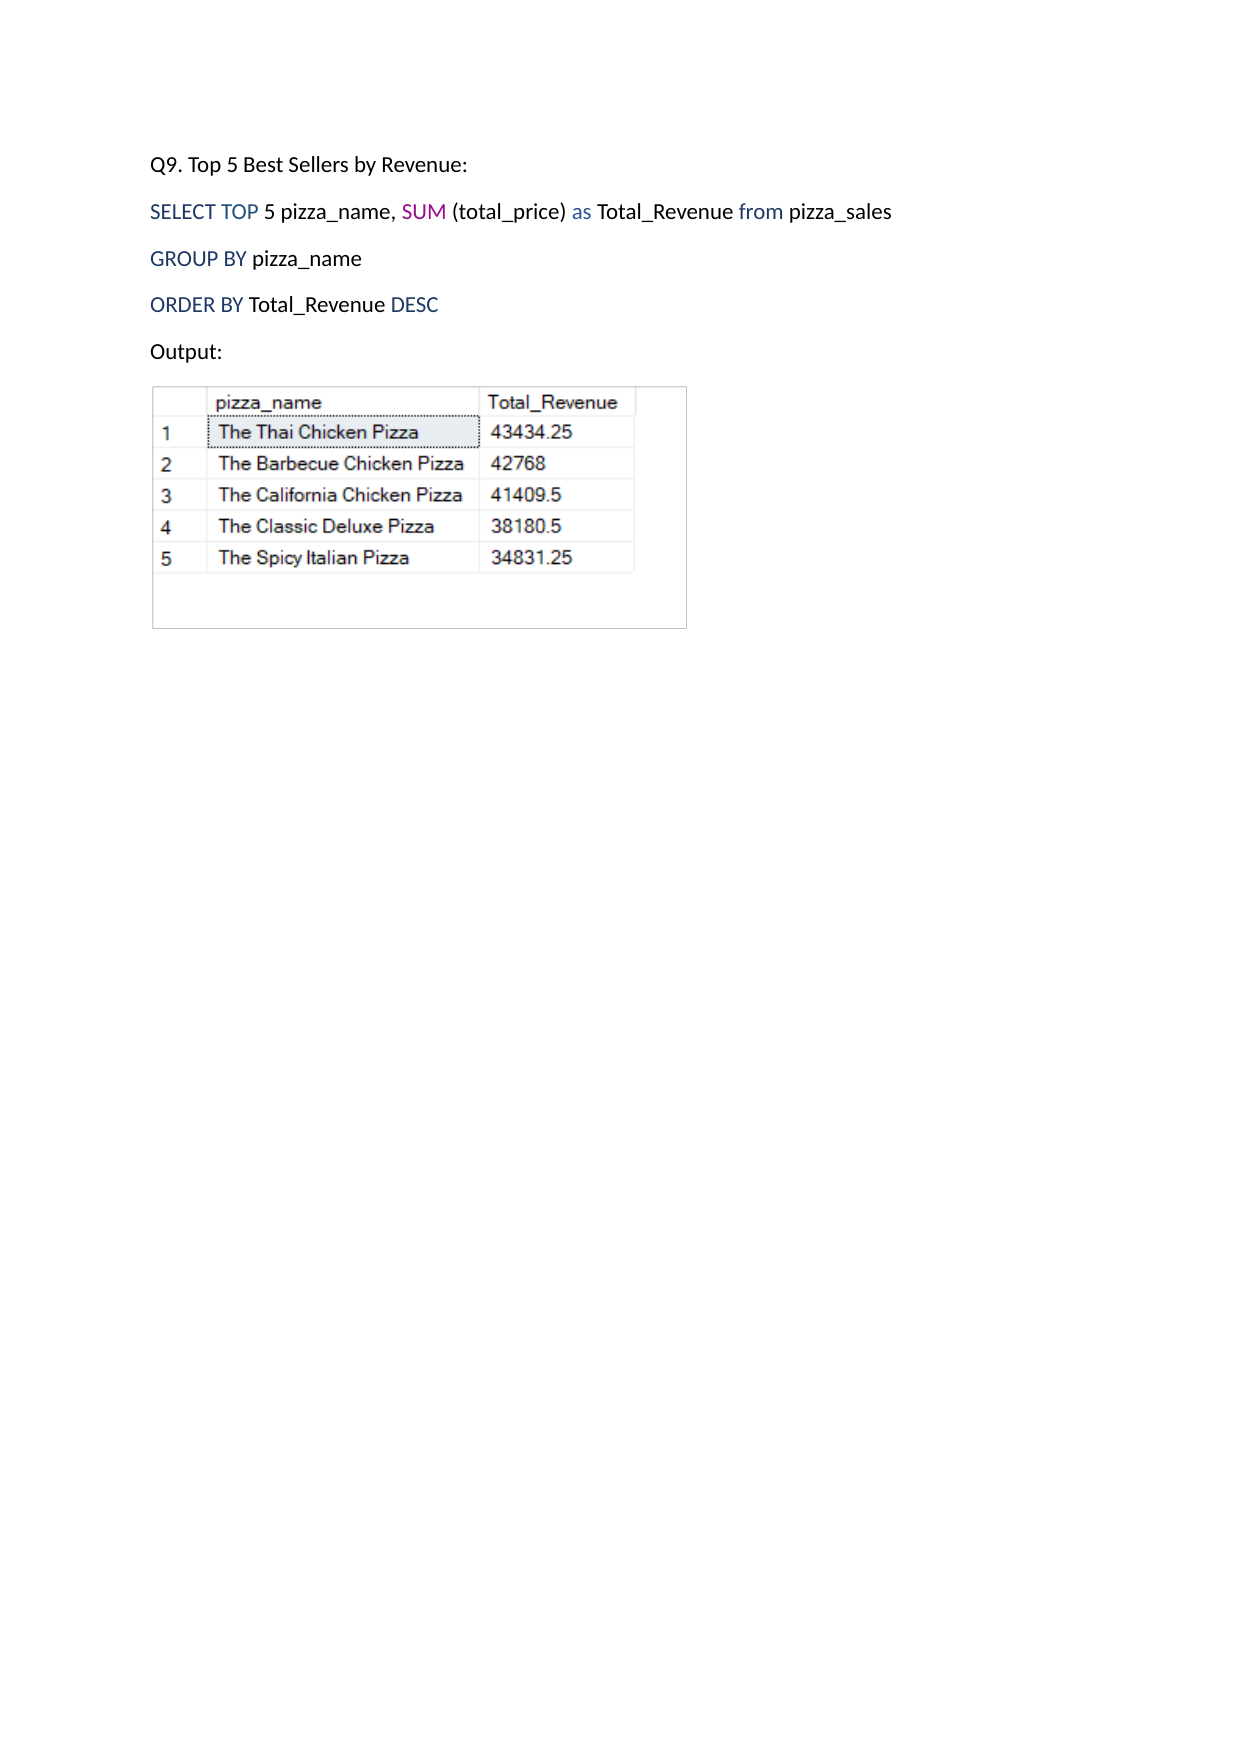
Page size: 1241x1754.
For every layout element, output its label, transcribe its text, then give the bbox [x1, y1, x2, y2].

text GROUP BY pizza_name [150, 244, 1090, 272]
text Output: [150, 337, 1090, 366]
text Q9. Top 5 Best Sellers by Revenue: [150, 150, 1090, 178]
text ORDER BY Total_Revenue DESC [150, 291, 1090, 319]
text SELECT TOP 5 pizza_name, SUM (total_price) as Total_Revenue from pizza_sales [150, 197, 1090, 225]
picture [150, 384, 689, 632]
